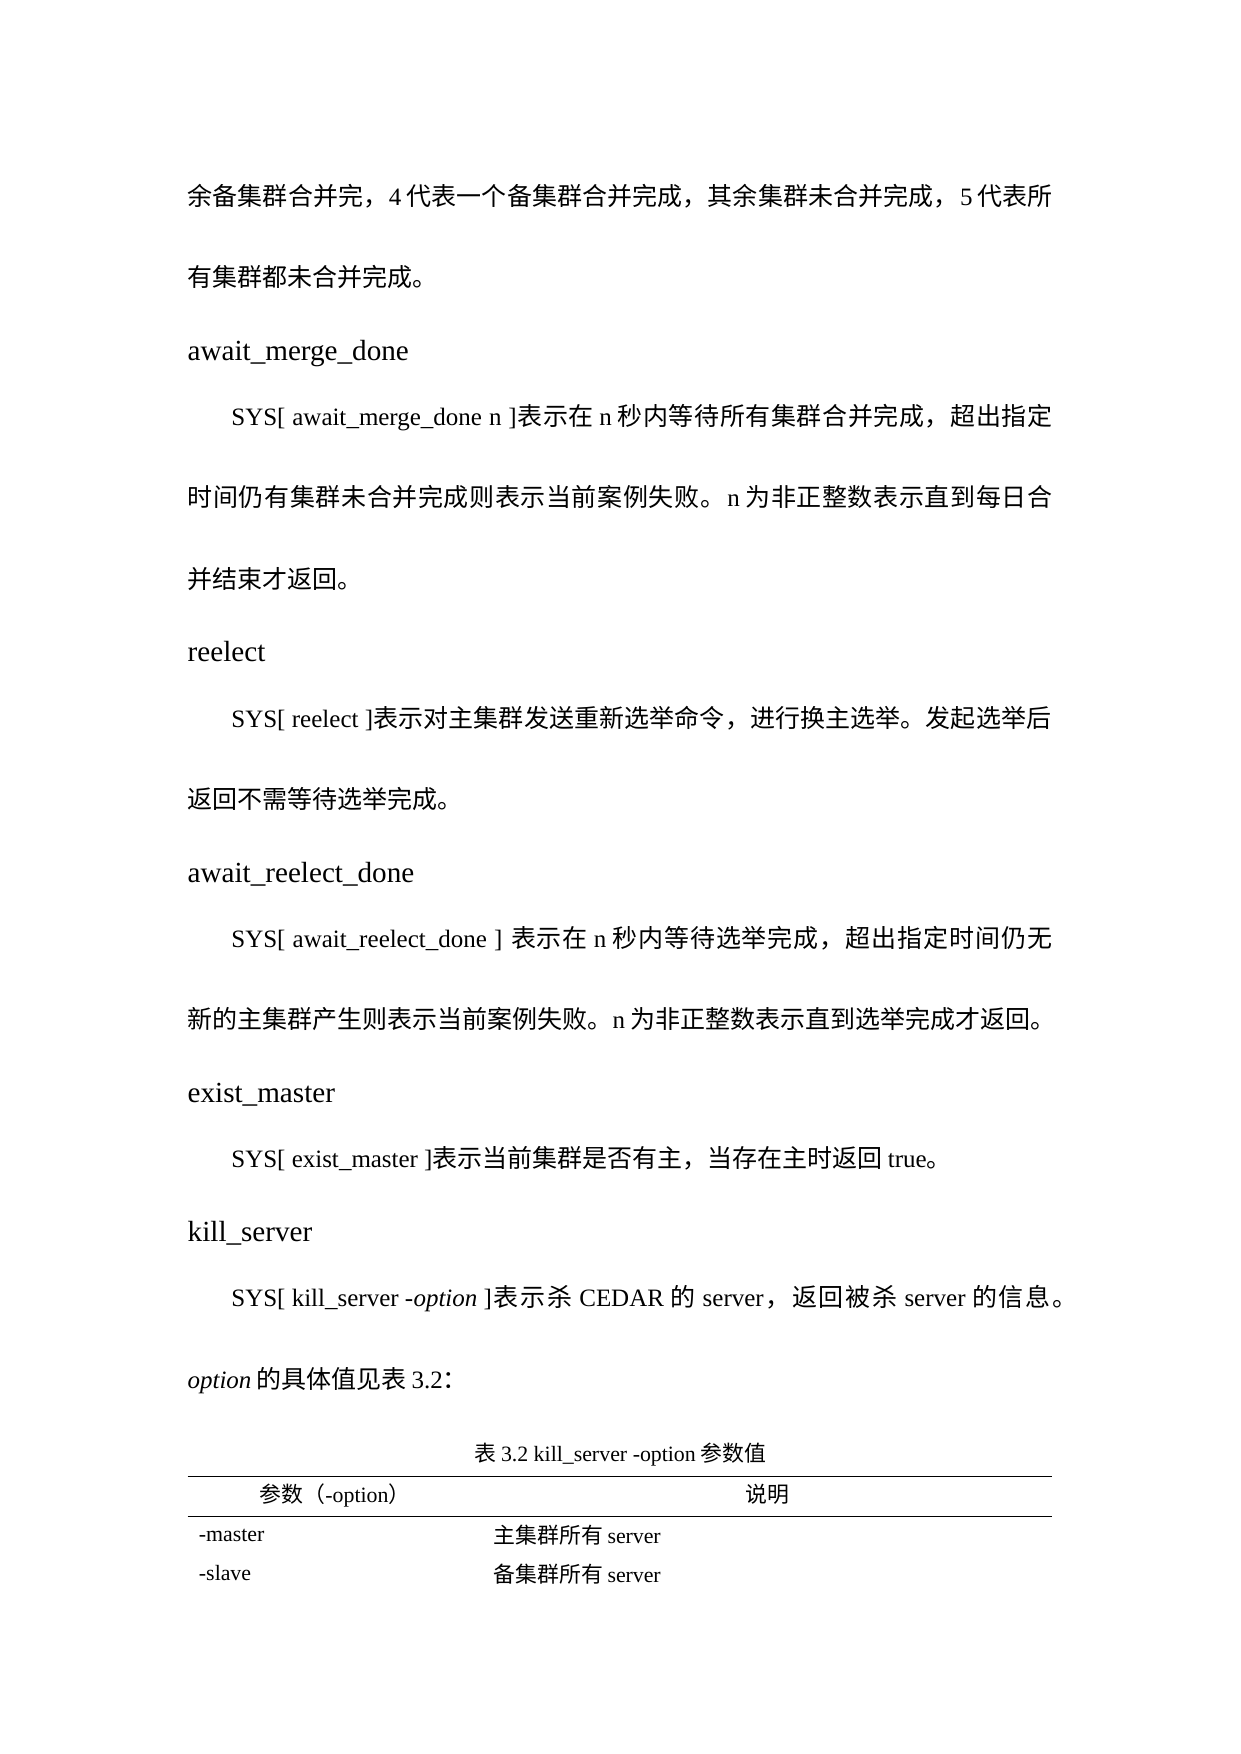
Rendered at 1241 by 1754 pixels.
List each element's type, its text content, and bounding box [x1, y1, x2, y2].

text 表3.2 kill_server -option参数值 [187, 1435, 1053, 1468]
table_cell -slave [188, 1557, 482, 1589]
subtitle kill_server [187, 1198, 1053, 1263]
subtitle exist_master [187, 1059, 1053, 1124]
text SYS[ kill_server -option ] 表示杀CEDAR的server，返回被杀server的信息。option的具体值见表3.2： [187, 1263, 1053, 1410]
table_header 参数（-option） [188, 1477, 482, 1516]
table_cell 备集群所有server [482, 1557, 1052, 1589]
subtitle await_merge_done [187, 317, 1053, 382]
text SYS[ reelect ]表示对主集群发送重新选举命令，进行换主选举。发起选举后返回不需等待选举完成。 [187, 684, 1053, 830]
text SYS[ await_merge_done n ]表示在n秒内等待所有集群合并完成，超出指定时间仍有集群未合并完成则表示当前案例失败。n为非正整数表示直到每日合并结束才返回。 [187, 382, 1053, 610]
table_cell 主集群所有server [482, 1517, 1052, 1557]
table_header 说明 [482, 1477, 1052, 1516]
table_cell -master [188, 1517, 482, 1557]
subtitle reelect [187, 619, 1053, 684]
text SYS[ await_reelect_done ] 表示在n秒内等待选举完成，超出指定时间仍无新的主集群产生则表示当前案例失败。n为非正整数表示直到选举完成才返回。 [187, 904, 1053, 1050]
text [187, 162, 1053, 308]
subtitle await_reelect_done [187, 839, 1053, 904]
text SYS[ exist_master ]表示当前集群是否有主，当存在主时返回true。 [187, 1124, 1053, 1189]
